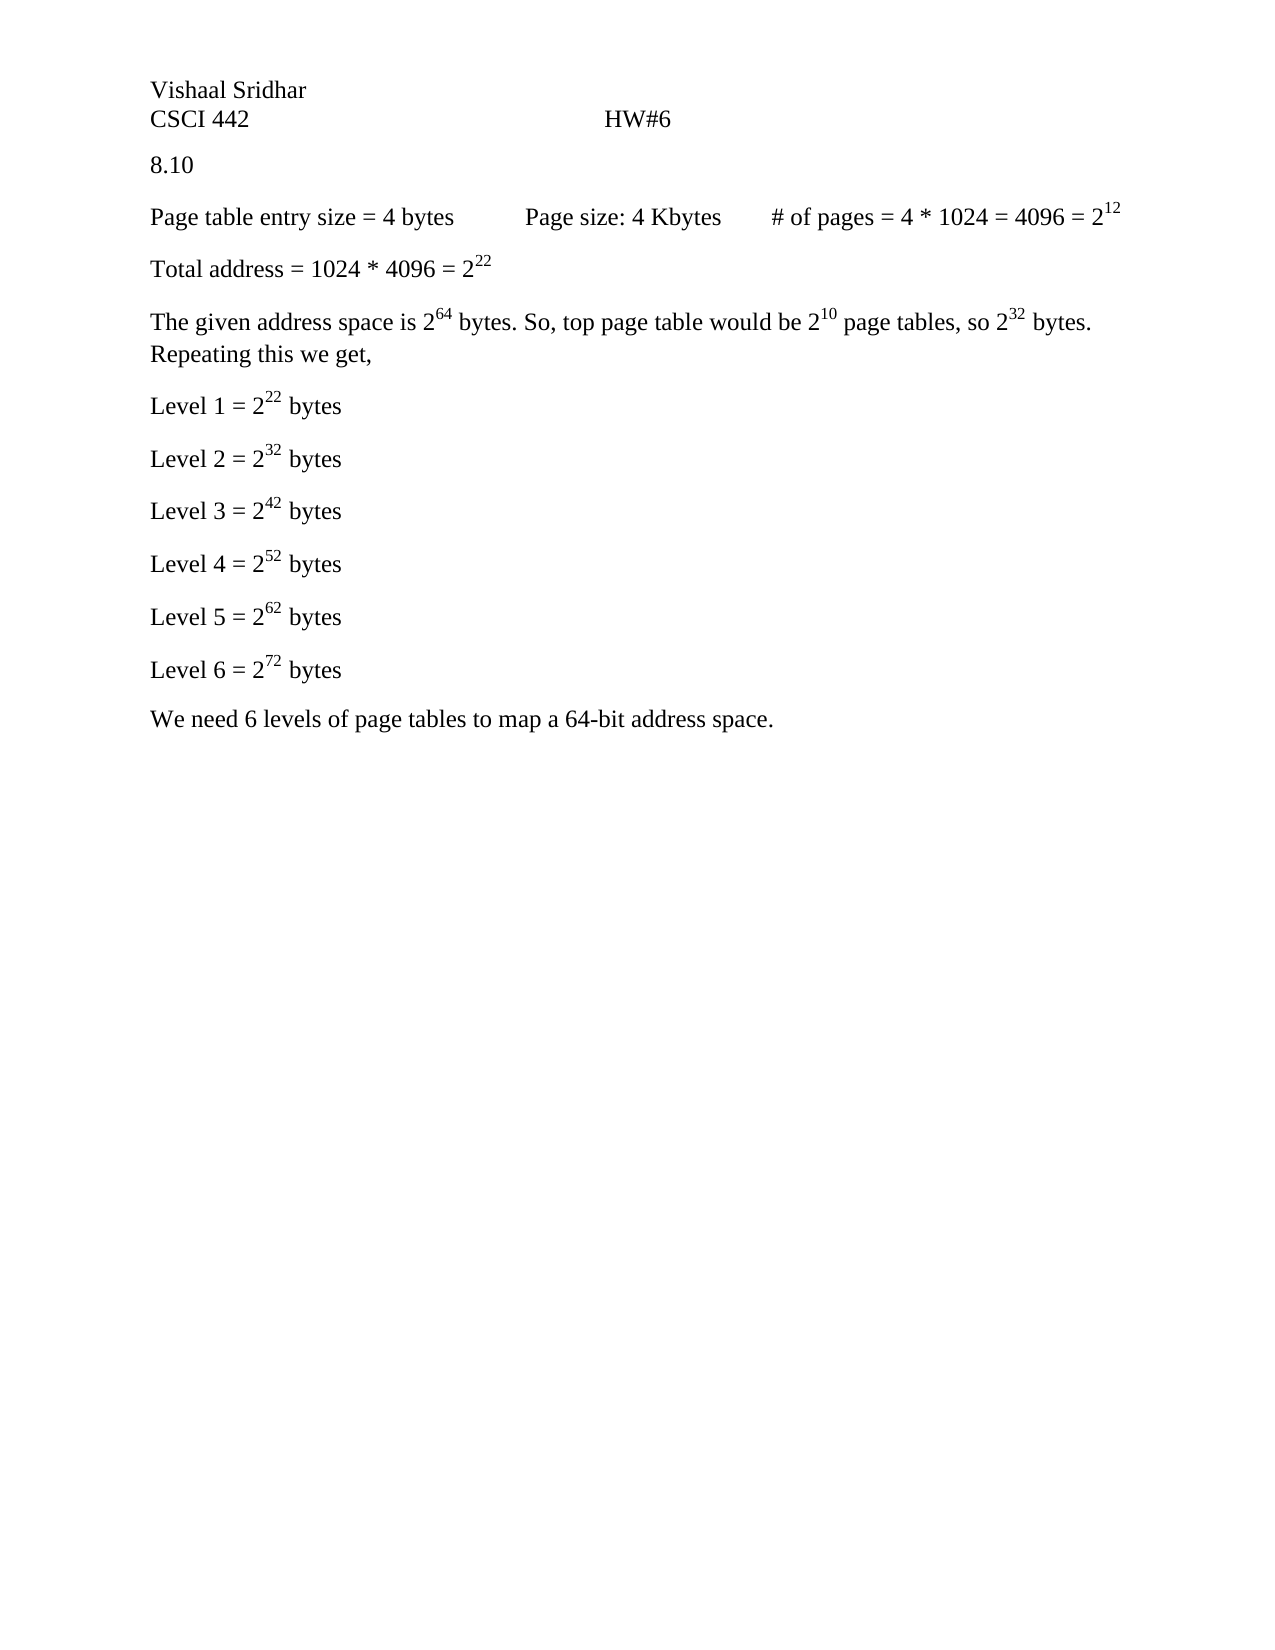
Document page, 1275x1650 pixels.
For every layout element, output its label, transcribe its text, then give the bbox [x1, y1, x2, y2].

text Level 6 = 272 bytes [150, 651, 1125, 684]
text Total address = 1024 * 4096 = 222 [150, 251, 1125, 284]
text 8.10 [150, 150, 1125, 179]
text The given address space is 264 bytes. So, top page table would be 210 page tables, so 232 bytes. Repeating this we get, [150, 303, 1125, 368]
text Level 1 = 222 bytes [150, 387, 1125, 420]
text Level 5 = 262 bytes [150, 598, 1125, 632]
text Level 3 = 242 bytes [150, 492, 1125, 526]
text Level 4 = 252 bytes [150, 545, 1125, 579]
text Page table entry size = 4 bytes Page size: 4 Kbytes # of pages = 4 * 1024 = 4096 = 212 [150, 198, 1125, 231]
text Level 2 = 232 bytes [150, 440, 1125, 473]
text We need 6 levels of page tables to map a 64-bit address space. [150, 704, 1125, 732]
